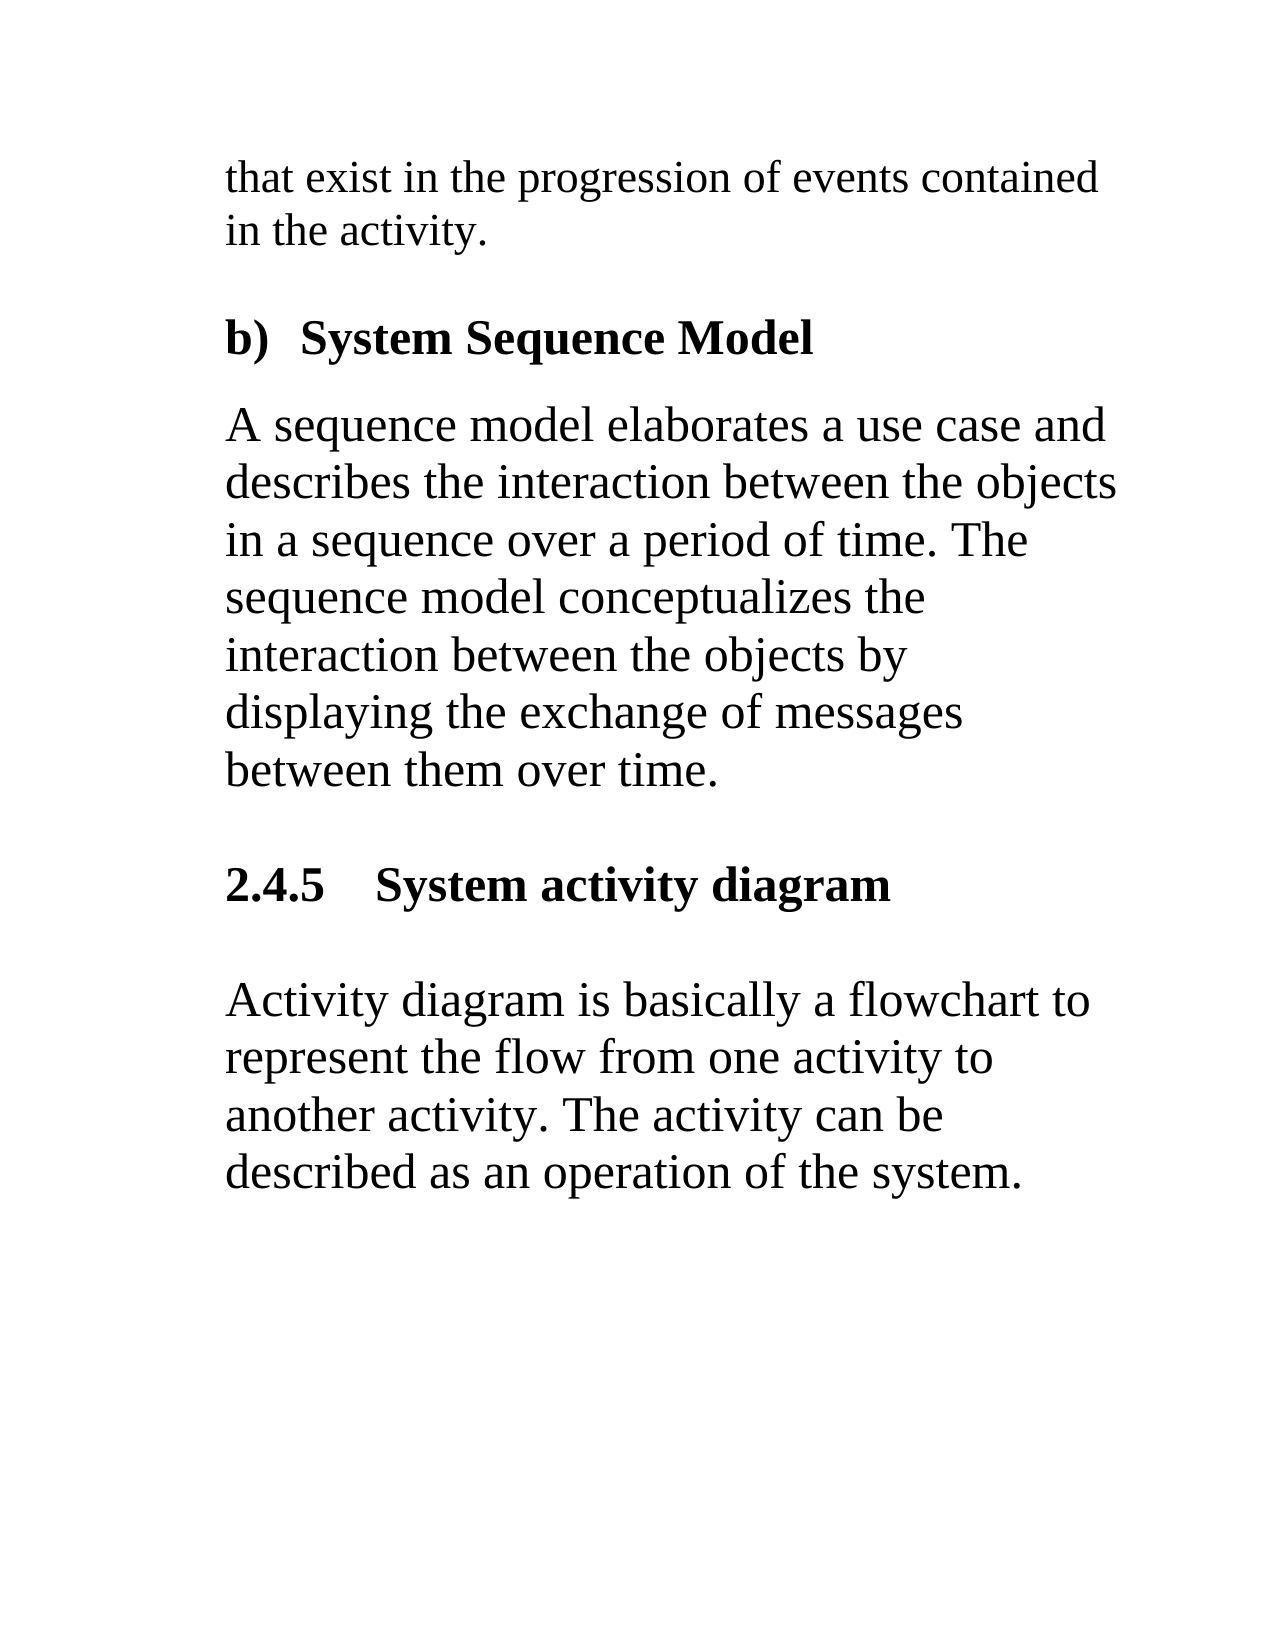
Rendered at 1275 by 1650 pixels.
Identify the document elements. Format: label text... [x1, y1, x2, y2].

list A sequence model elaborates a use case and describes the interaction between the objects in a sequence over a period of time. The sequence model conceptualizes the interaction between the objects by displaying the exchange of messages between them over time. [225, 394, 1125, 797]
list System Sequence Model [225, 308, 1125, 366]
list Activity diagram is basically a flowchart to represent the flow from one activity to another activity. The activity can be described as an operation of the system. [225, 969, 1125, 1199]
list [225, 150, 1125, 255]
list 2.4.5 System activity diagram [225, 854, 1125, 912]
